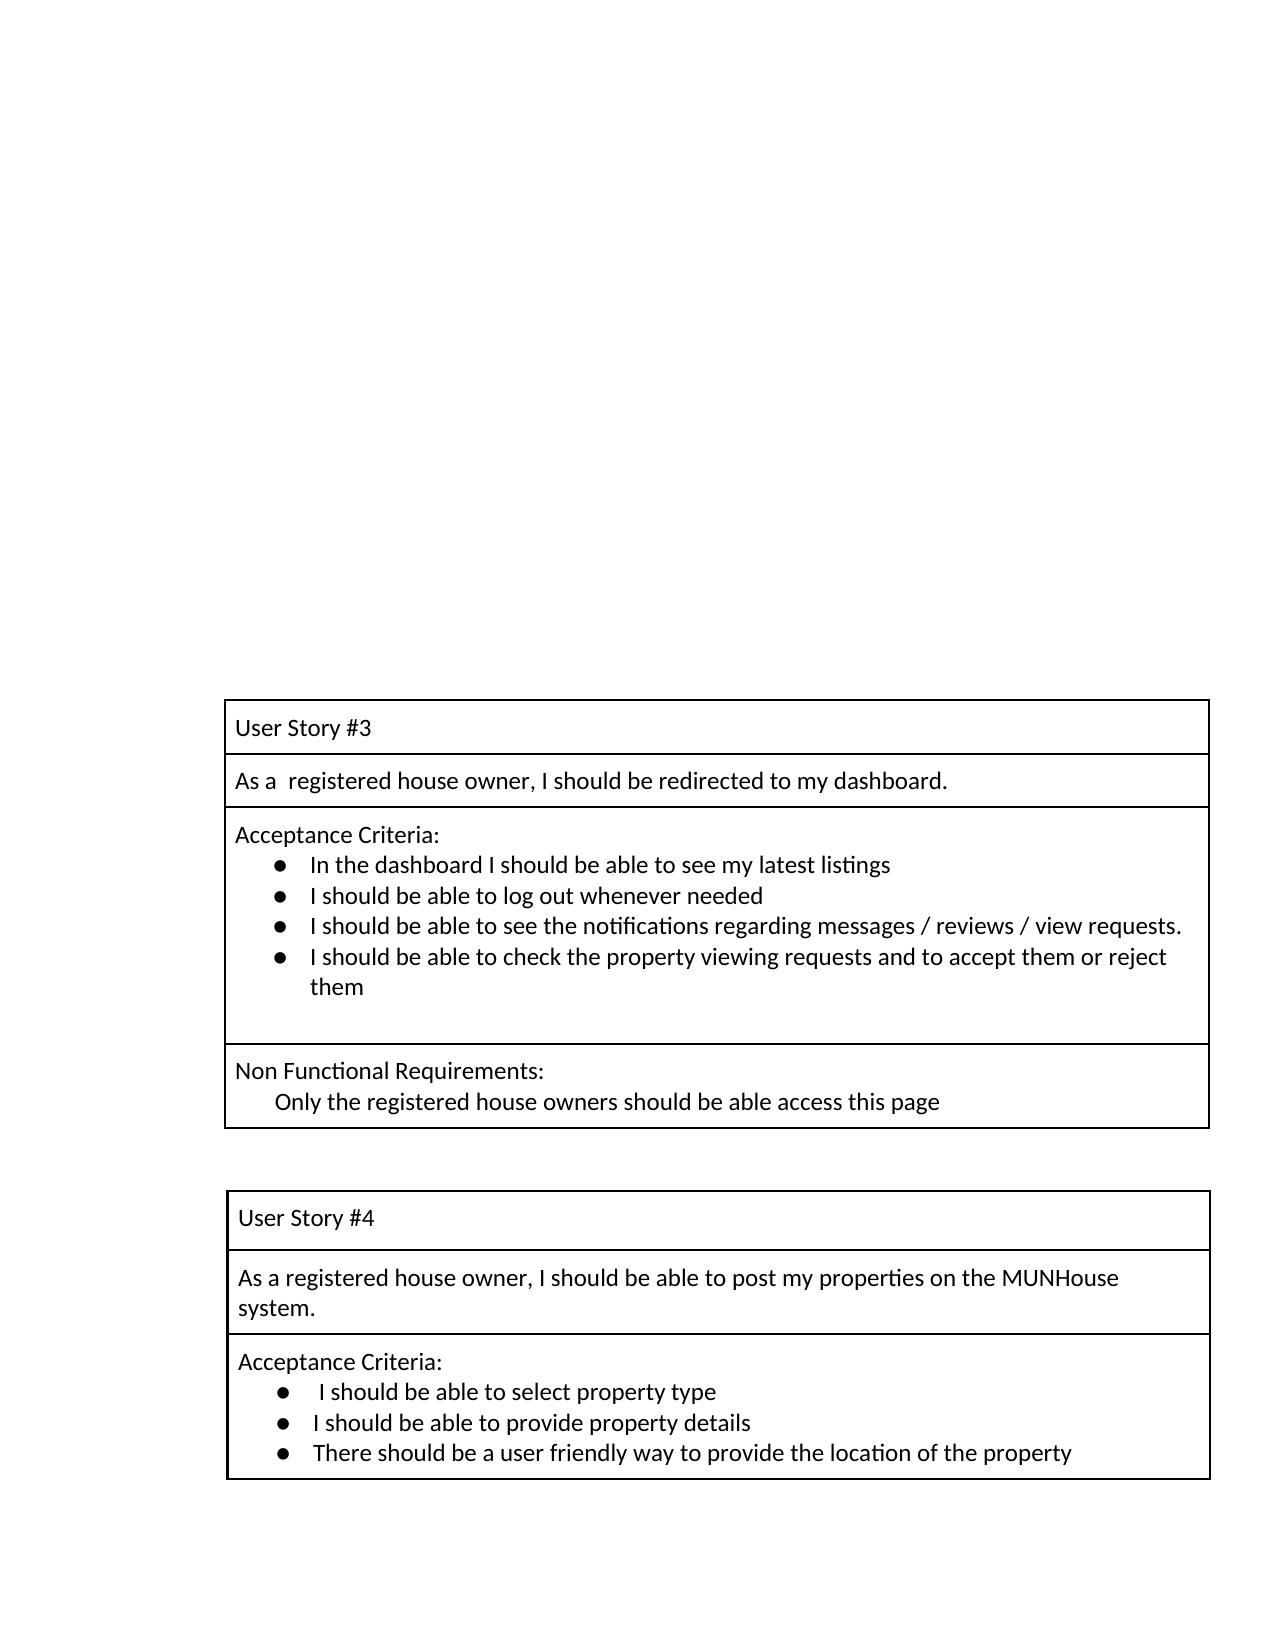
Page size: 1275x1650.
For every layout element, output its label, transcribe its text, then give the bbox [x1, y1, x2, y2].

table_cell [229, 1335, 1209, 1478]
table_cell As a registered house owner, I should be redirected to my dashboard. [226, 755, 1208, 806]
table_header User Story #3 [226, 701, 1208, 753]
table_cell Acceptance Criteria: In the dashboard I should be able to see my latest listings I should be able to log out whenever needed I should be able to see the notifications regarding messages / reviews / view requests. I should be able to check the property viewing requests and to accept them or reject them [226, 808, 1208, 1043]
table_cell Non Functional Requirements: Only the registered house owners should be able access this page [226, 1045, 1208, 1127]
table_header User Story #4 [229, 1192, 1209, 1249]
table_cell As a registered house owner, I should be able to post my properties on the MUNHouse system. [229, 1251, 1209, 1333]
